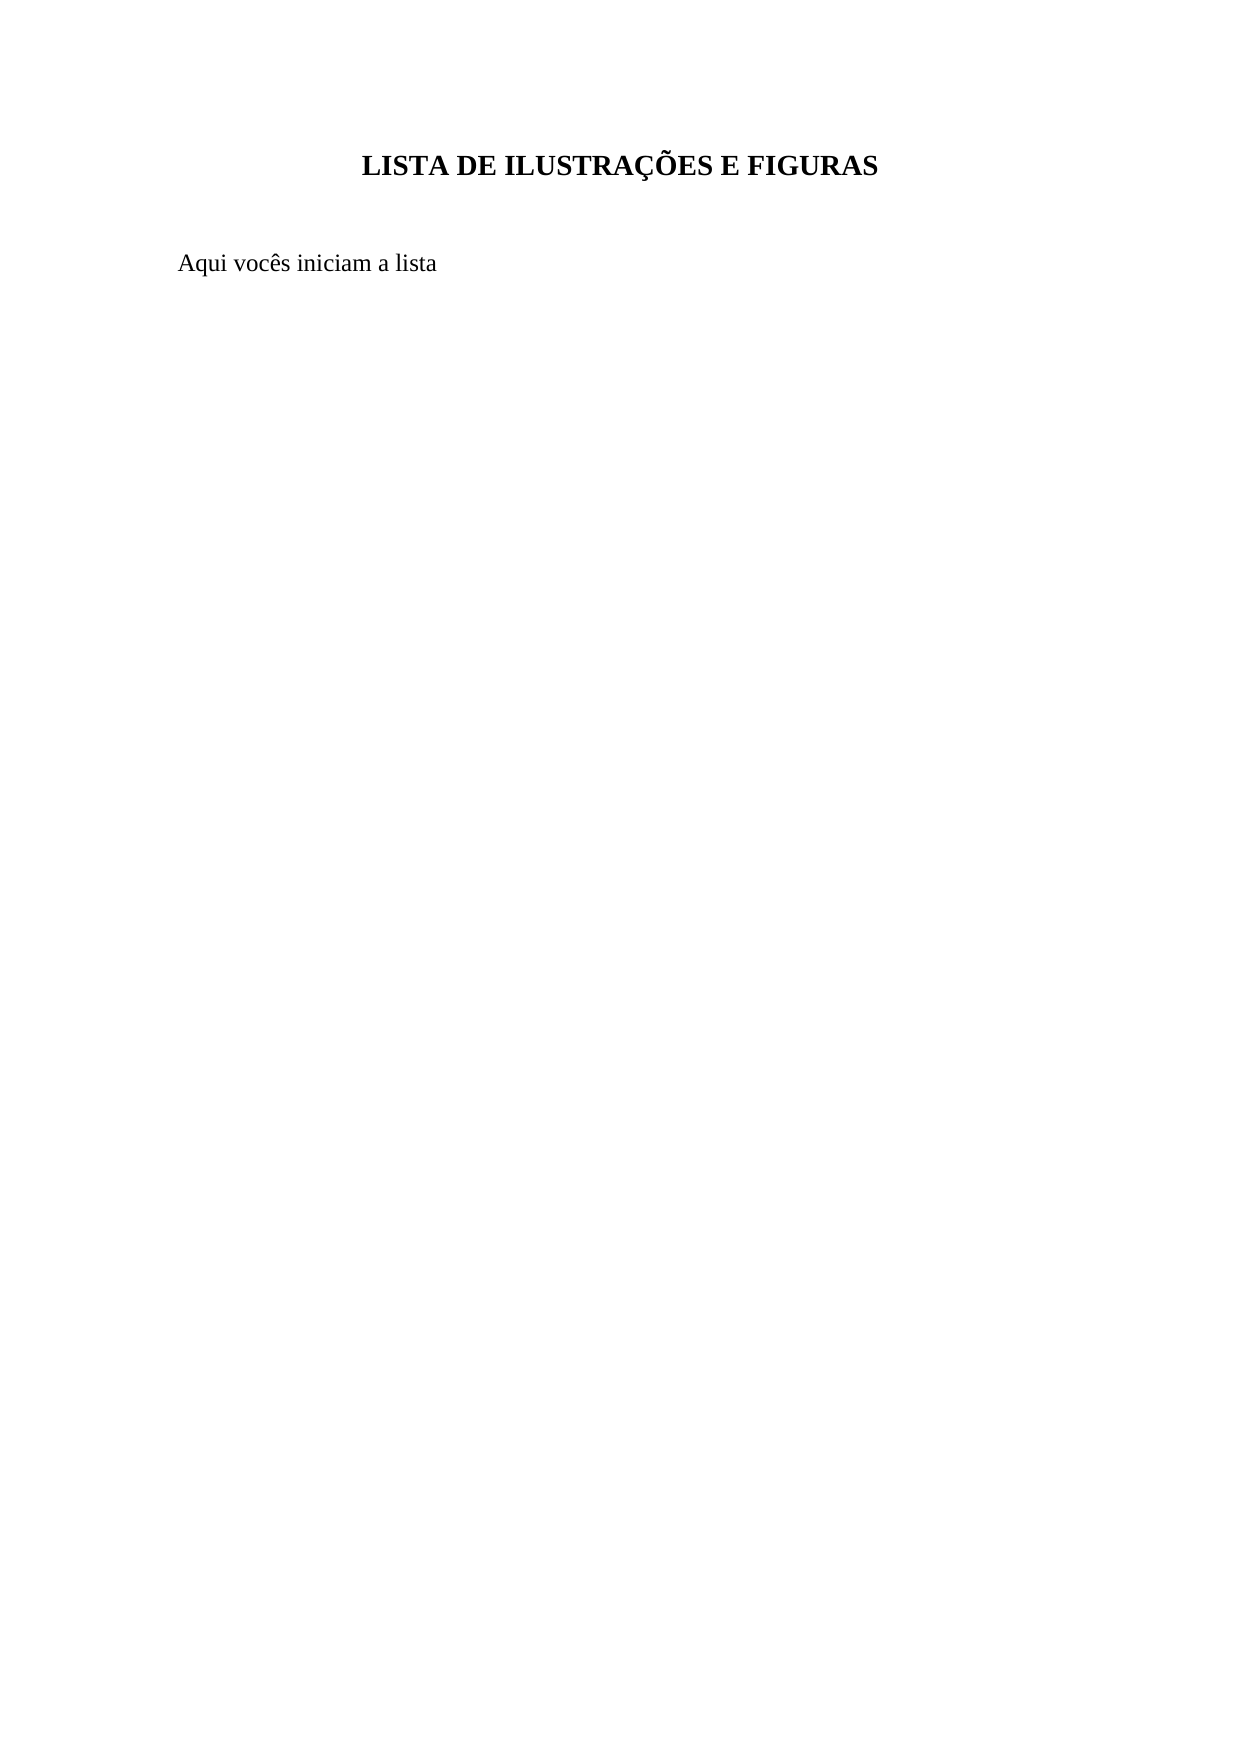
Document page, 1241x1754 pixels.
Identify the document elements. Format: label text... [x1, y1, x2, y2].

text LISTA DE ILUSTRAÇÕES E FIGURAS [177, 148, 1063, 181]
text Aqui vocês iniciam a lista [177, 248, 1063, 277]
